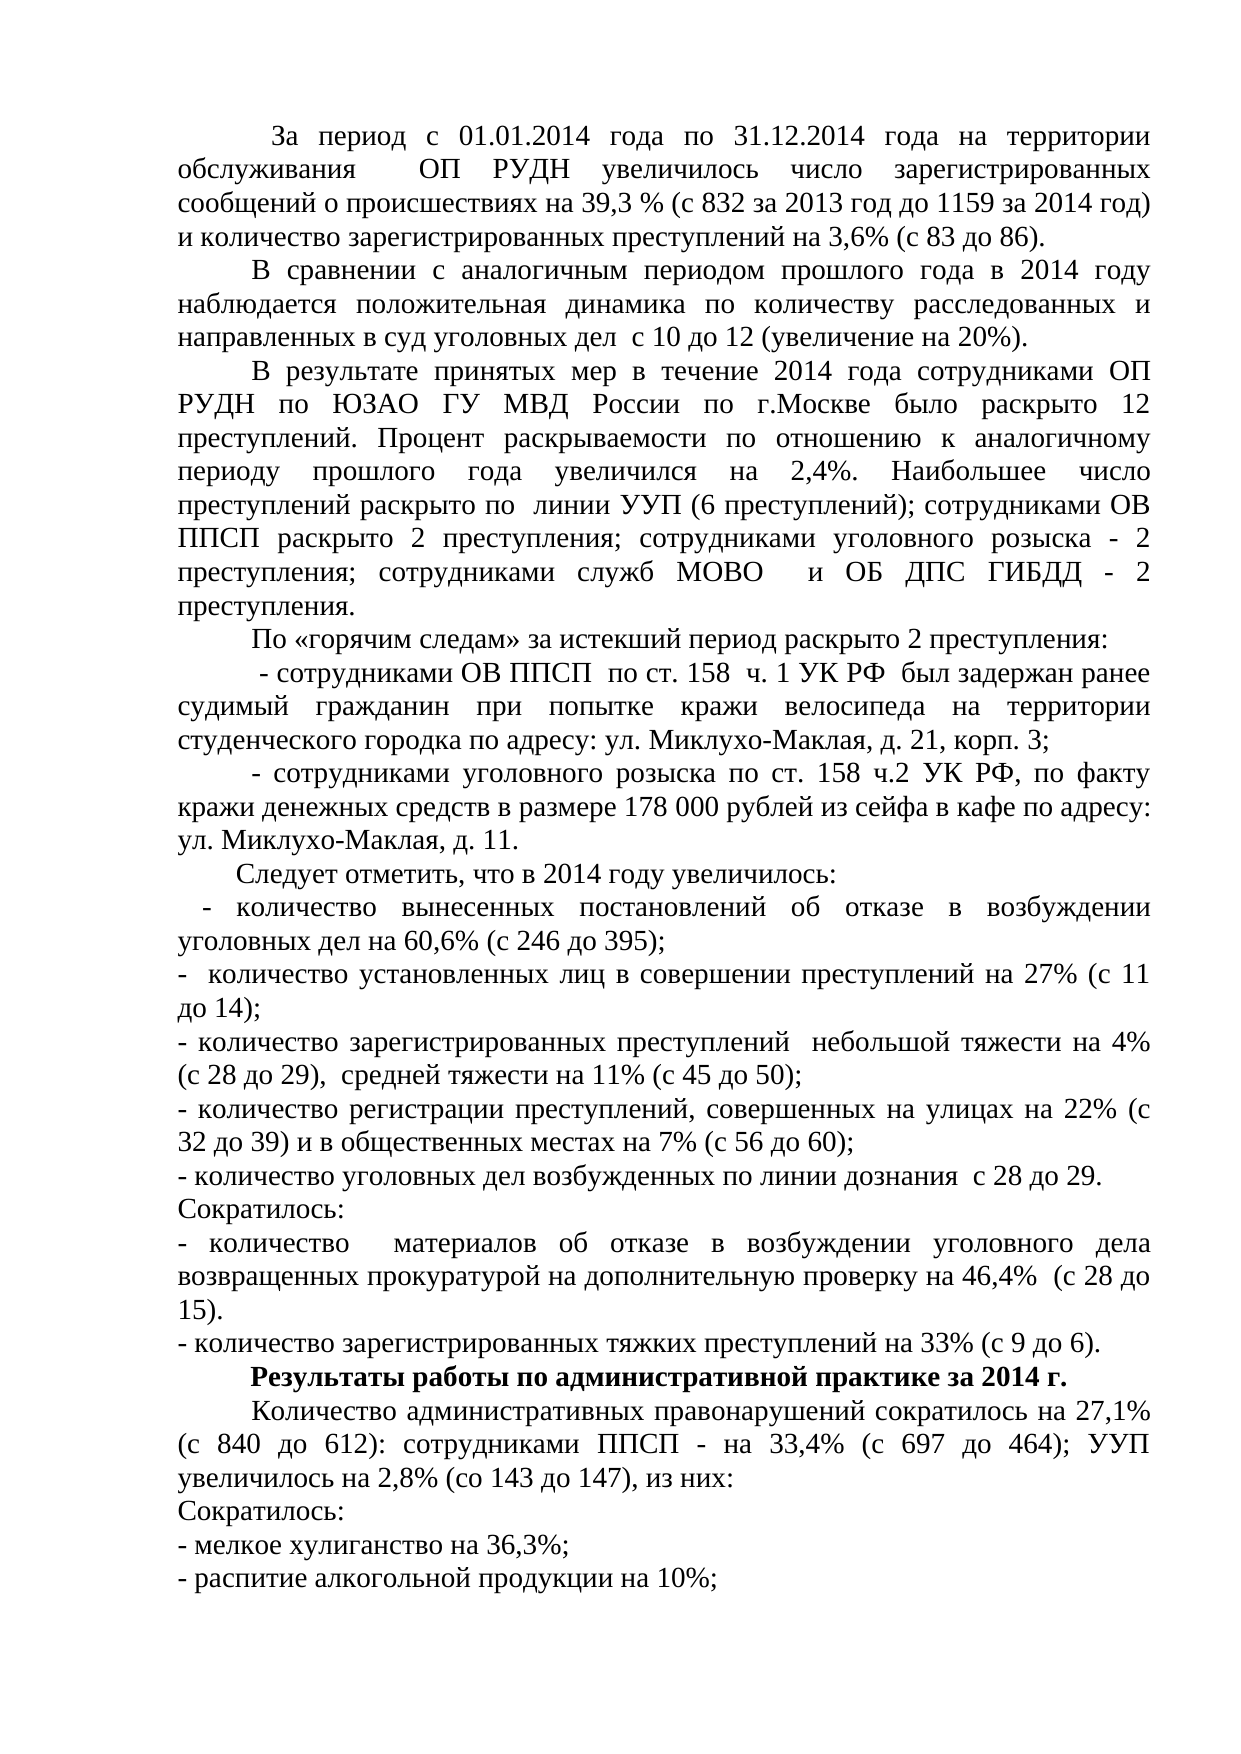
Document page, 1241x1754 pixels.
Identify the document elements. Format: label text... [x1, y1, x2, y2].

text - количество материалов об отказе в возбуждении уголовного дела возвращенных прокуратурой на дополнительную проверку на 46,4% (с 28 до 15). [177, 1225, 1152, 1326]
text За период с 01.01.2014 года по 31.12.2014 года на территории обслуживания ОП РУДН увеличилось число зарегистрированных сообщений о происшествиях на 39,3 % (с 832 за 2013 год до 1159 за 2014 год) и количество зарегистрированных преступлений на 3,6% (с 83 до 86). [177, 118, 1152, 252]
text - количество зарегистрированных тяжких преступлений на 33% (с 9 до 6). [177, 1326, 1152, 1359]
text - количество уголовных дел возбужденных по линии дознания с 28 до 29. [177, 1158, 1152, 1191]
text По «горячим следам» за истекший период раскрыто 2 преступления: [177, 621, 1152, 655]
text Сократилось: [177, 1493, 1152, 1527]
text - сотрудниками уголовного розыска по ст. 158 ч.2 УК РФ, по факту кражи денежных средств в размере 178 000 рублей из сейфа в кафе по адресу: ул. Миклухо-Маклая, д. 11. [177, 755, 1152, 856]
text Результаты работы по административной практике за 2014 г. [177, 1359, 1152, 1393]
text Следует отметить, что в 2014 году увеличилось: [177, 856, 1152, 889]
text - сотрудниками ОВ ППСП по ст. 158 ч. 1 УК РФ был задержан ранее судимый гражданин при попытке кражи велосипеда на территории студенческого городка по адресу: ул. Миклухо-Маклая, д. 21, корп. 3; [177, 655, 1152, 755]
text В сравнении с аналогичным периодом прошлого года в 2014 году наблюдается положительная динамика по количеству расследованных и направленных в суд уголовных дел с 10 до 12 (увеличение на 20%). [177, 252, 1152, 353]
text Сократилось: [177, 1191, 1152, 1225]
text В результате принятых мер в течение 2014 года сотрудниками ОП РУДН по ЮЗАО ГУ МВД России по г.Москве было раскрыто 12 преступлений. Процент раскрываемости по отношению к аналогичному периоду прошлого года увеличился на 2,4%. Наибольшее число преступлений раскрыто по линии УУП (6 преступлений); сотрудниками ОВ ППСП раскрыто 2 преступления; сотрудниками уголовного розыска - 2 преступления; сотрудниками служб МОВО и ОБ ДПС ГИБДД - 2 преступления. [177, 353, 1152, 621]
text - количество установленных лиц в совершении преступлений на 27% (с 11 до 14); [177, 957, 1152, 1024]
text - распитие алкогольной продукции на 10%; [177, 1560, 1152, 1594]
text - количество вынесенных постановлений об отказе в возбуждении уголовных дел на 60,6% (с 246 до 395); [177, 889, 1152, 957]
text - мелкое хулиганство на 36,3%; [177, 1527, 1152, 1560]
text - количество регистрации преступлений, совершенных на улицах на 22% (с 32 до 39) и в общественных местах на 7% (с 56 до 60); [177, 1091, 1152, 1158]
text - количество зарегистрированных преступлений небольшой тяжести на 4% (с 28 до 29), средней тяжести на 11% (с 45 до 50); [177, 1024, 1152, 1091]
text Количество административных правонарушений сократилось на 27,1% (с 840 до 612): сотрудниками ППСП - на 33,4% (с 697 до 464); УУП увеличилось на 2,8% (со 143 до 147), из них: [177, 1393, 1152, 1493]
